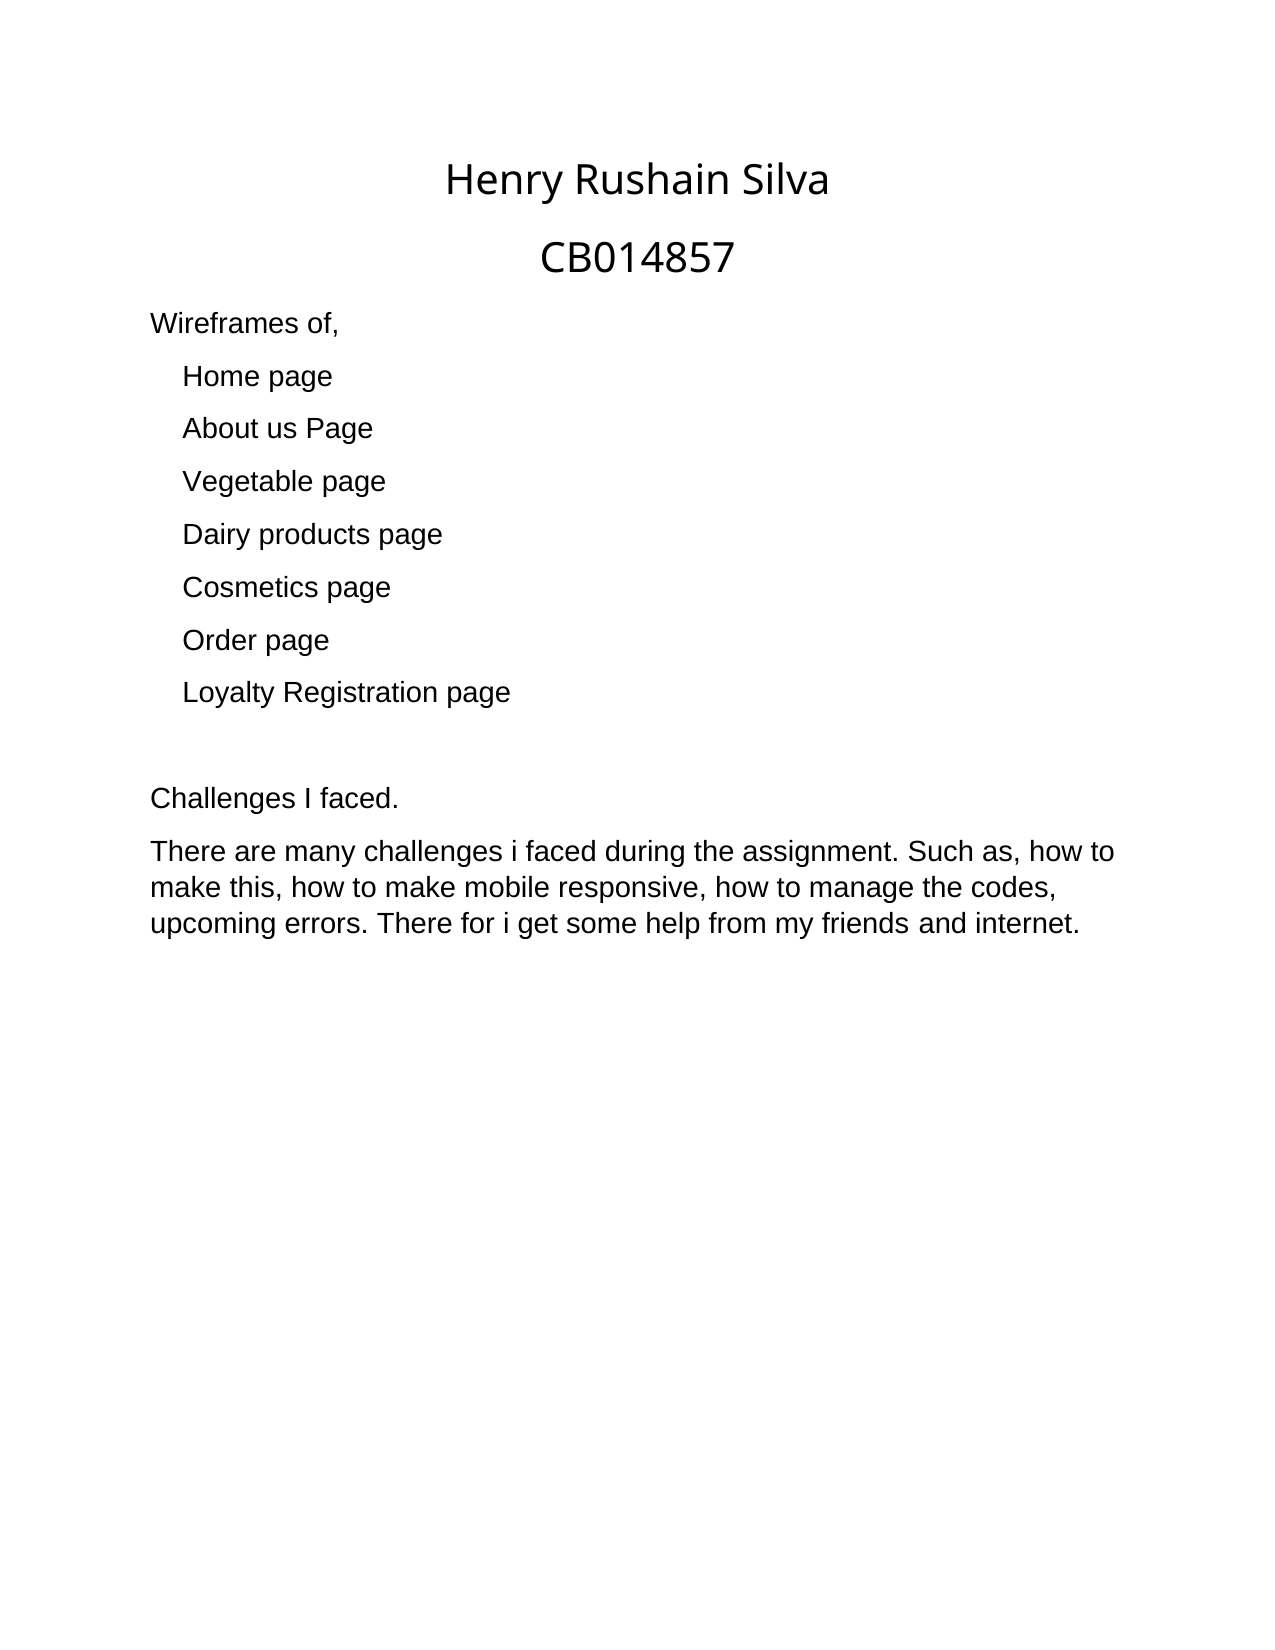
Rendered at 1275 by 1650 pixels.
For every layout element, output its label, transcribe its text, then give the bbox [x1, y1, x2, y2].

text There are many challenges i faced during the assignment. Such as, how to make this, how to make mobile responsive, how to manage the codes, upcoming errors. There for i get some help from my friends and internet. [150, 834, 1125, 940]
text Order page [150, 623, 1125, 656]
text Cosmetics page [150, 570, 1125, 603]
text CB014857 [150, 228, 1125, 285]
text Loyalty Registration page [150, 676, 1125, 709]
text Vegetable page [150, 464, 1125, 498]
text Henry Rushain Silva [150, 150, 1125, 207]
text Dairy products page [150, 517, 1125, 551]
text Wireframes of, [150, 306, 1125, 339]
text Challenges I faced. [150, 781, 1125, 815]
text Home page [150, 359, 1125, 392]
text About us Page [150, 411, 1125, 445]
